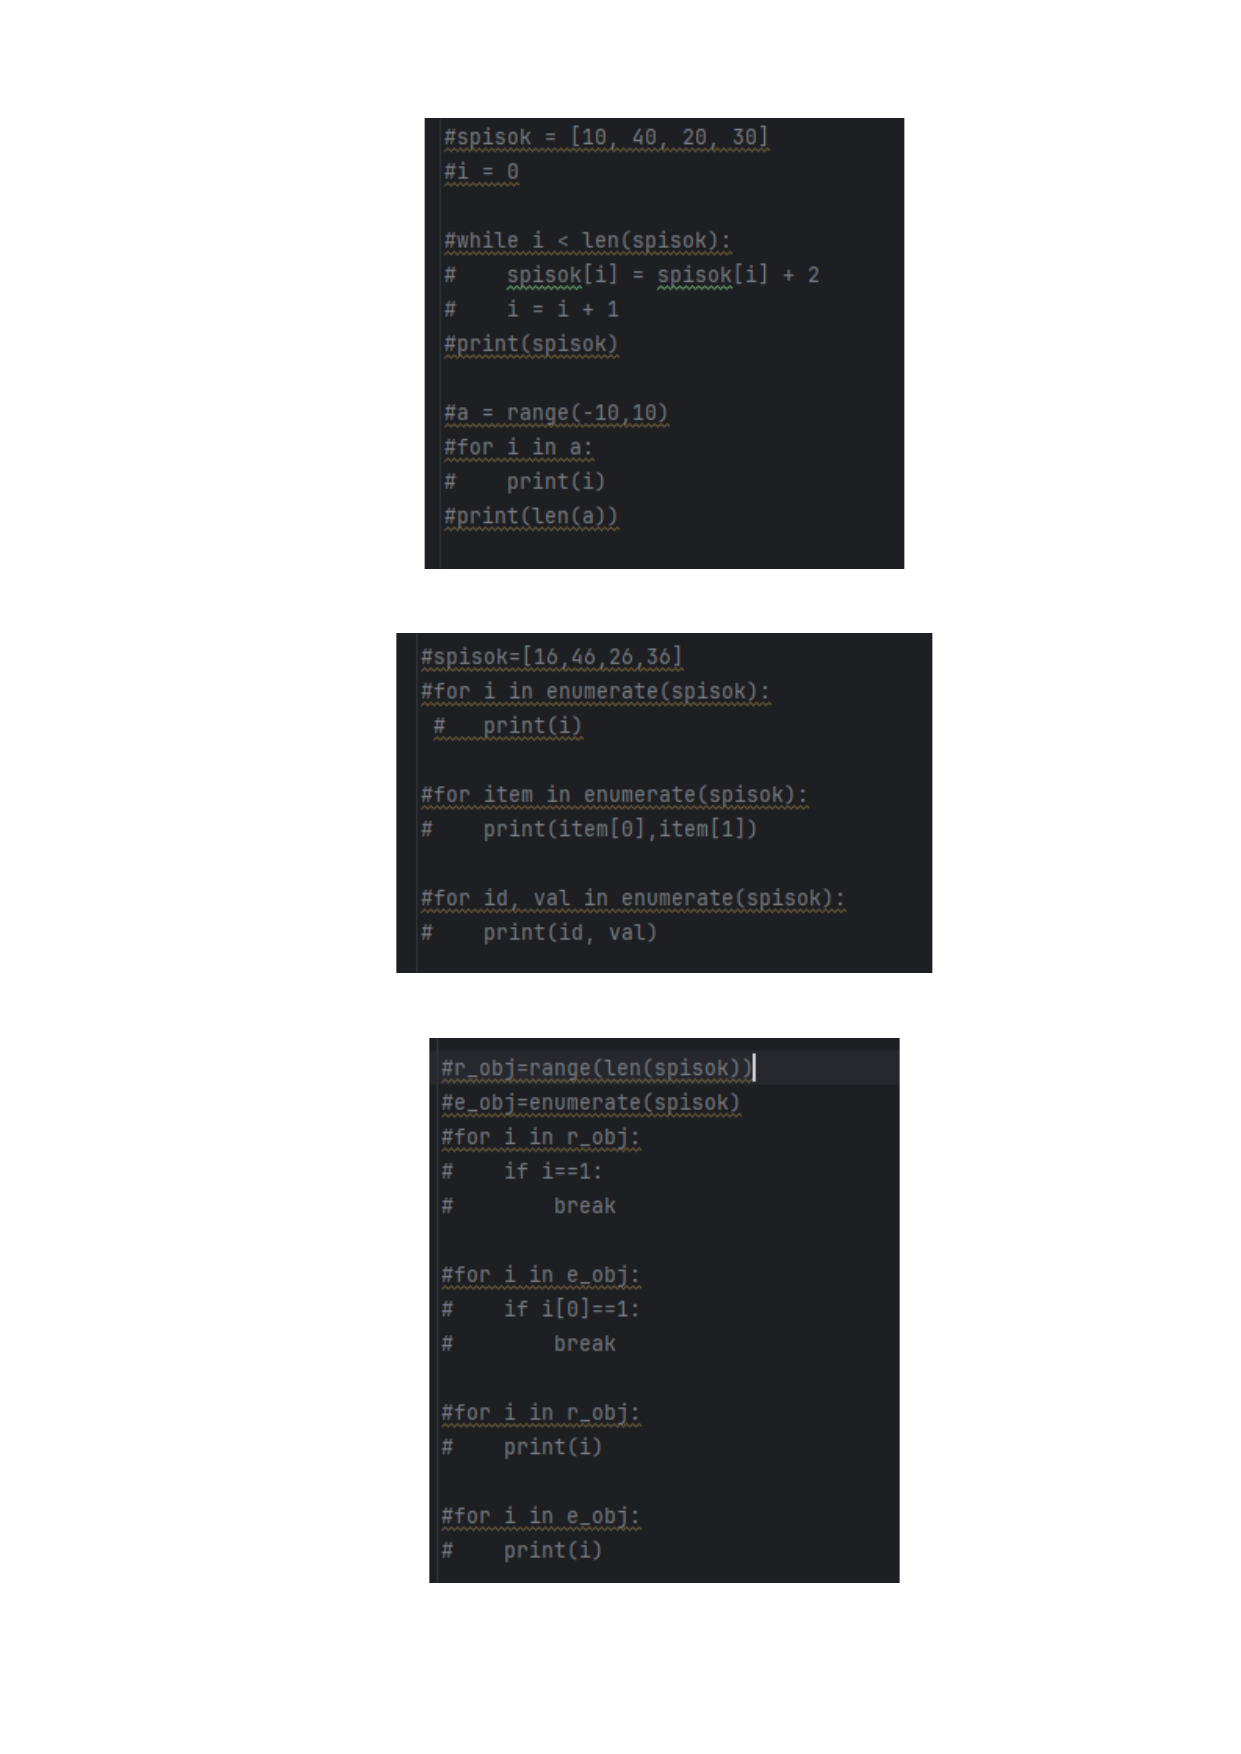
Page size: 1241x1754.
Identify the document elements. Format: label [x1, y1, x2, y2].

picture [429, 1038, 900, 1583]
picture [424, 118, 905, 569]
picture [396, 633, 933, 973]
